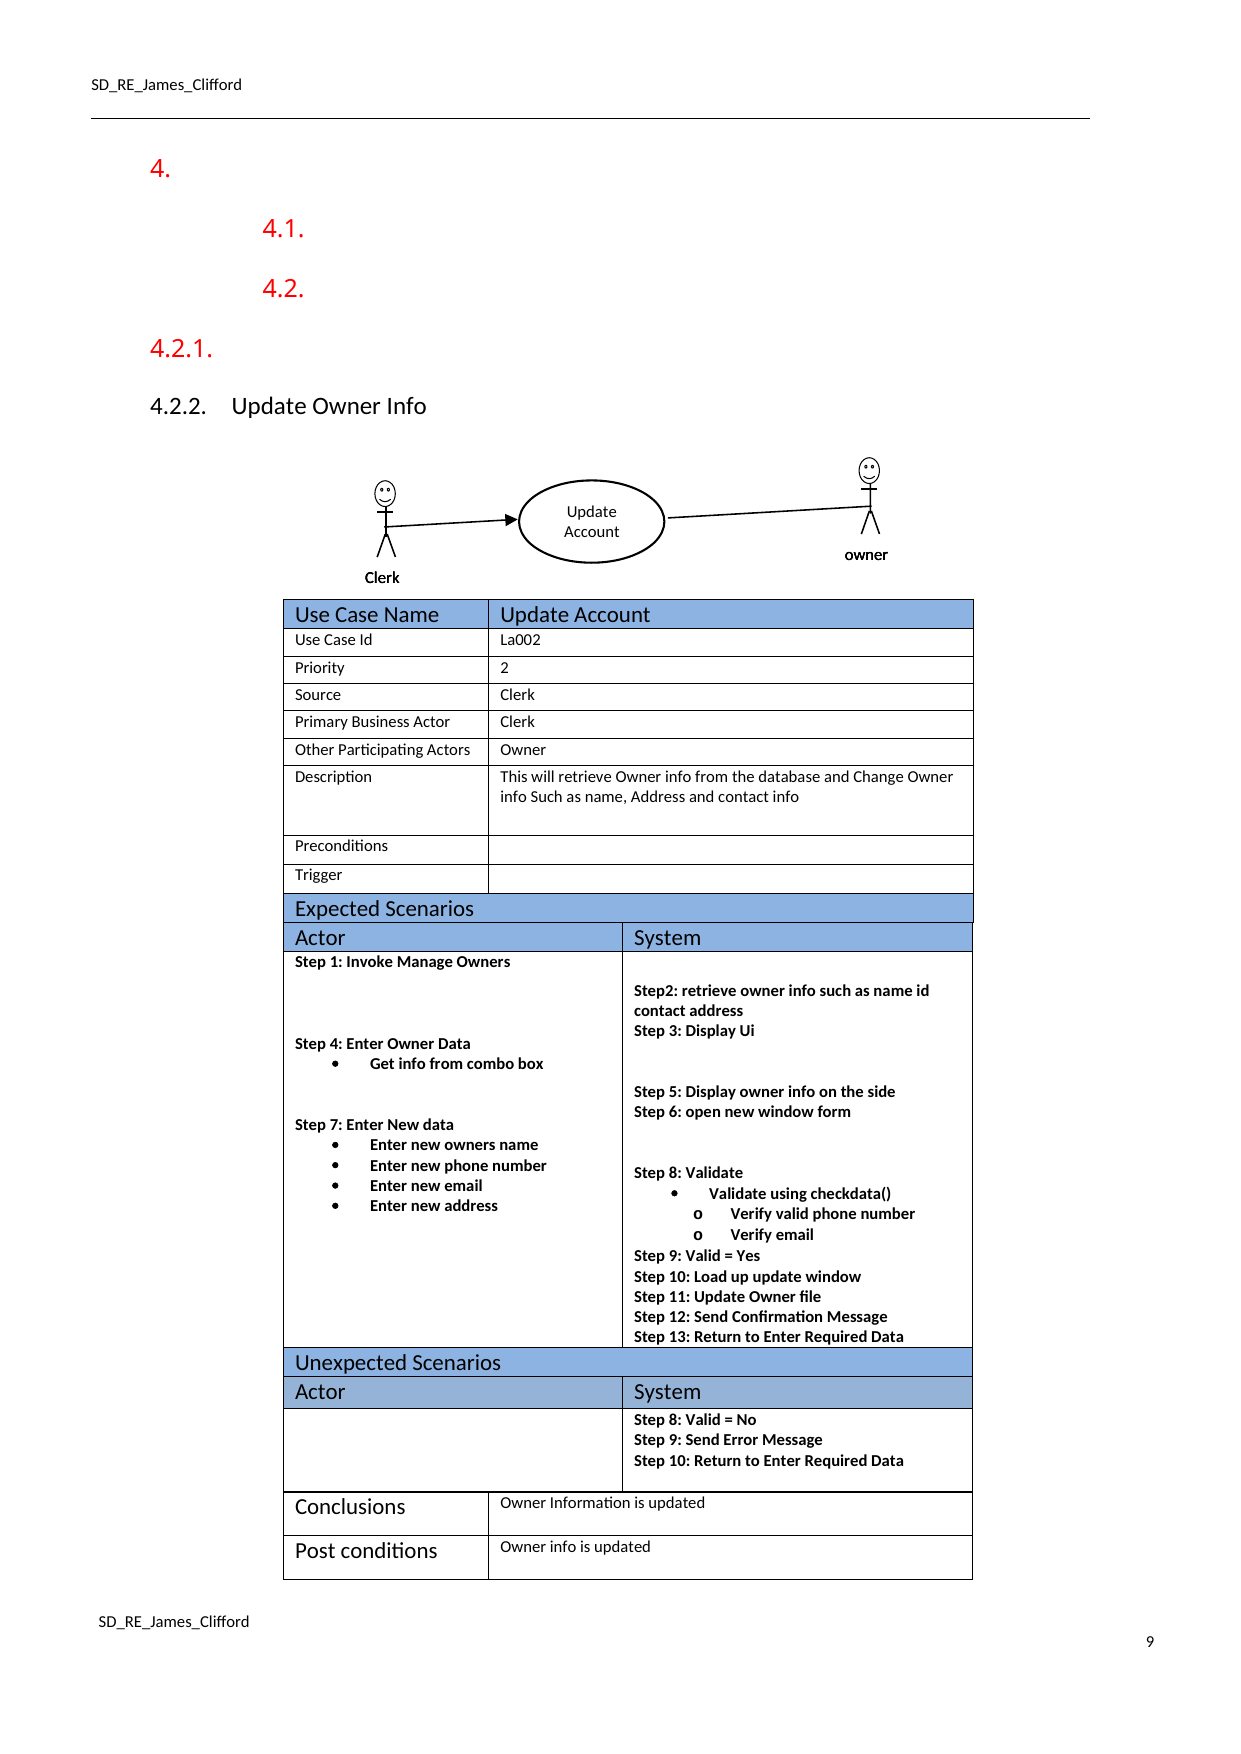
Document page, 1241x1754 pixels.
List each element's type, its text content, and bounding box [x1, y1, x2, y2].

table_cell Description [284, 766, 488, 834]
table_cell System [623, 1377, 972, 1408]
table_cell Step 8: Valid = No Step 9: Send Error Message Step 10: Return to Enter Required Data [623, 1409, 972, 1491]
table_cell Unexpected Scenarios [284, 1348, 972, 1376]
table_cell [489, 836, 973, 863]
table_cell System [623, 923, 972, 951]
table_cell Preconditions [284, 836, 488, 863]
table_cell Source [284, 684, 488, 710]
subtitle Update Owner Info [150, 390, 1107, 421]
table_cell Actor [284, 923, 622, 951]
table_cell 2 [489, 657, 973, 683]
table_cell Priority [284, 657, 488, 683]
table_cell Clerk [489, 711, 973, 738]
table_cell Step 1: Invoke Manage Owners Step 4: Enter Owner Data Get info from combo box Step 7: Enter New data Enter new owners name Enter new phone number Enter new email Enter new address [284, 952, 622, 1347]
table_cell La002 [489, 629, 973, 656]
table_cell Step2: retrieve owner info such as name id contact address Step 3: Display Ui Step 5: Display owner info on the side Step 6: open new window form Step 8: Validate Validate using checkdata() Verify valid phone number Verify email Step 9: Valid = Yes Step 10: Load up update window Step 11: Update Owner file Step 12: Send Confirmation Message Step 13: Return to Enter Required Data [623, 952, 972, 1347]
table_cell Trigger [284, 865, 488, 893]
table_cell This will retrieve Owner info from the database and Change Owner info Such as name, Address and contact info [489, 766, 973, 834]
table_cell Actor [284, 1377, 622, 1408]
table_cell Use Case Id [284, 629, 488, 656]
table_cell Owner info is updated [489, 1536, 972, 1579]
table_cell [489, 865, 973, 893]
table_cell Clerk [489, 684, 973, 710]
table_cell Owner [489, 739, 973, 765]
table_header Use Case Name [284, 600, 488, 628]
table_cell Expected Scenarios [284, 894, 973, 922]
table_cell [284, 1409, 622, 1491]
table_cell Primary Business Actor [284, 711, 488, 738]
table_header Update Account [489, 600, 973, 628]
table_cell Post conditions [284, 1536, 488, 1579]
table_cell Other Participating Actors [284, 739, 488, 765]
table_cell Conclusions [284, 1493, 488, 1535]
table_cell Owner Information is updated [489, 1493, 972, 1535]
